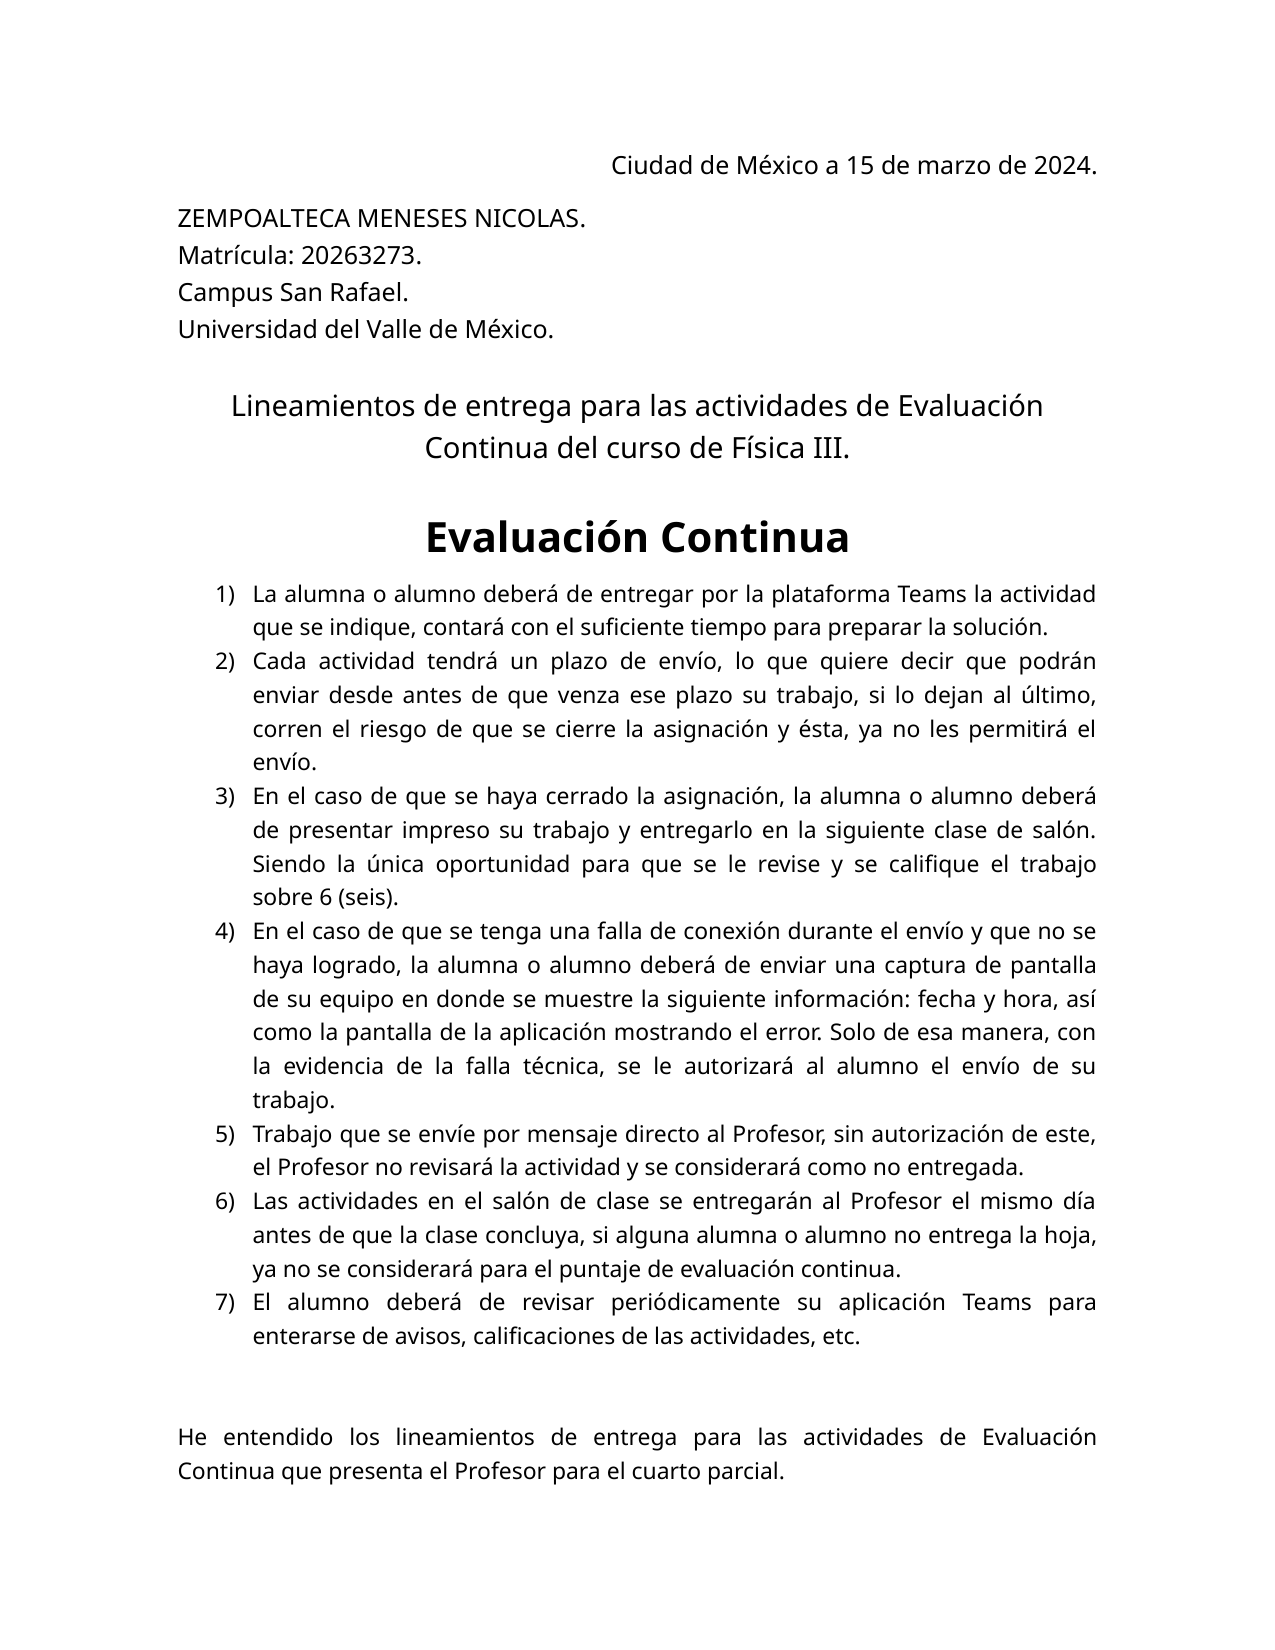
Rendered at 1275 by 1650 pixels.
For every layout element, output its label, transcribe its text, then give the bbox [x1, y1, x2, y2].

list En el caso de que se haya cerrado la asignación, la alumna o alumno deberá de presentar impreso su trabajo y entregarlo en la siguiente clase de salón. Siendo la única oportunidad para que se le revise y se califique el trabajo sobre 6 (seis). [215, 780, 1098, 913]
list Cada actividad tendrá un plazo de envío, lo que quiere decir que podrán enviar desde antes de que venza ese plazo su trabajo, si lo dejan al último, corren el riesgo de que se cierre la asignación y ésta, ya no les permitirá el envío. [215, 645, 1098, 778]
text ZEMPOALTECA MENESES NICOLAS. [177, 201, 1098, 235]
text Campus San Rafael. [177, 274, 1098, 309]
list La alumna o alumno deberá de entregar por la plataforma Teams la actividad que se indique, contará con el suficiente tiempo para preparar la solución. [215, 578, 1098, 643]
text Ciudad de México a 15 de marzo de 2024. [177, 148, 1098, 182]
subtitle Evaluación Continua [177, 508, 1098, 565]
list Las actividades en el salón de clase se entregarán al Profesor el mismo día antes de que la clase concluya, si alguna alumna o alumno no entrega la hoja, ya no se considerará para el puntaje de evaluación continua. [215, 1185, 1098, 1284]
list Trabajo que se envíe por mensaje directo al Profesor, sin autorización de este, el Profesor no revisará la actividad y se considerará como no entregada. [215, 1118, 1098, 1183]
list En el caso de que se tenga una falla de conexión durante el envío y que no se haya logrado, la alumna o alumno deberá de enviar una captura de pantalla de su equipo en donde se muestre la siguiente información: fecha y hora, así como la pantalla de la aplicación mostrando el error. Solo de esa manera, con la evidencia de la falla técnica, se le autorizará al alumno el envío de su trabajo. [215, 915, 1098, 1115]
text Universidad del Valle de México. [177, 311, 1098, 345]
text He entendido los lineamientos de entrega para las actividades de Evaluación Continua que presenta el Profesor para el cuarto parcial. [177, 1421, 1098, 1486]
text Lineamientos de entrega para las actividades de Evaluación Continua del curso de Física III. [177, 385, 1098, 467]
list El alumno deberá de revisar periódicamente su aplicación Teams para enterarse de avisos, calificaciones de las actividades, etc. [215, 1286, 1098, 1351]
text Matrícula: 20263273. [177, 238, 1098, 272]
